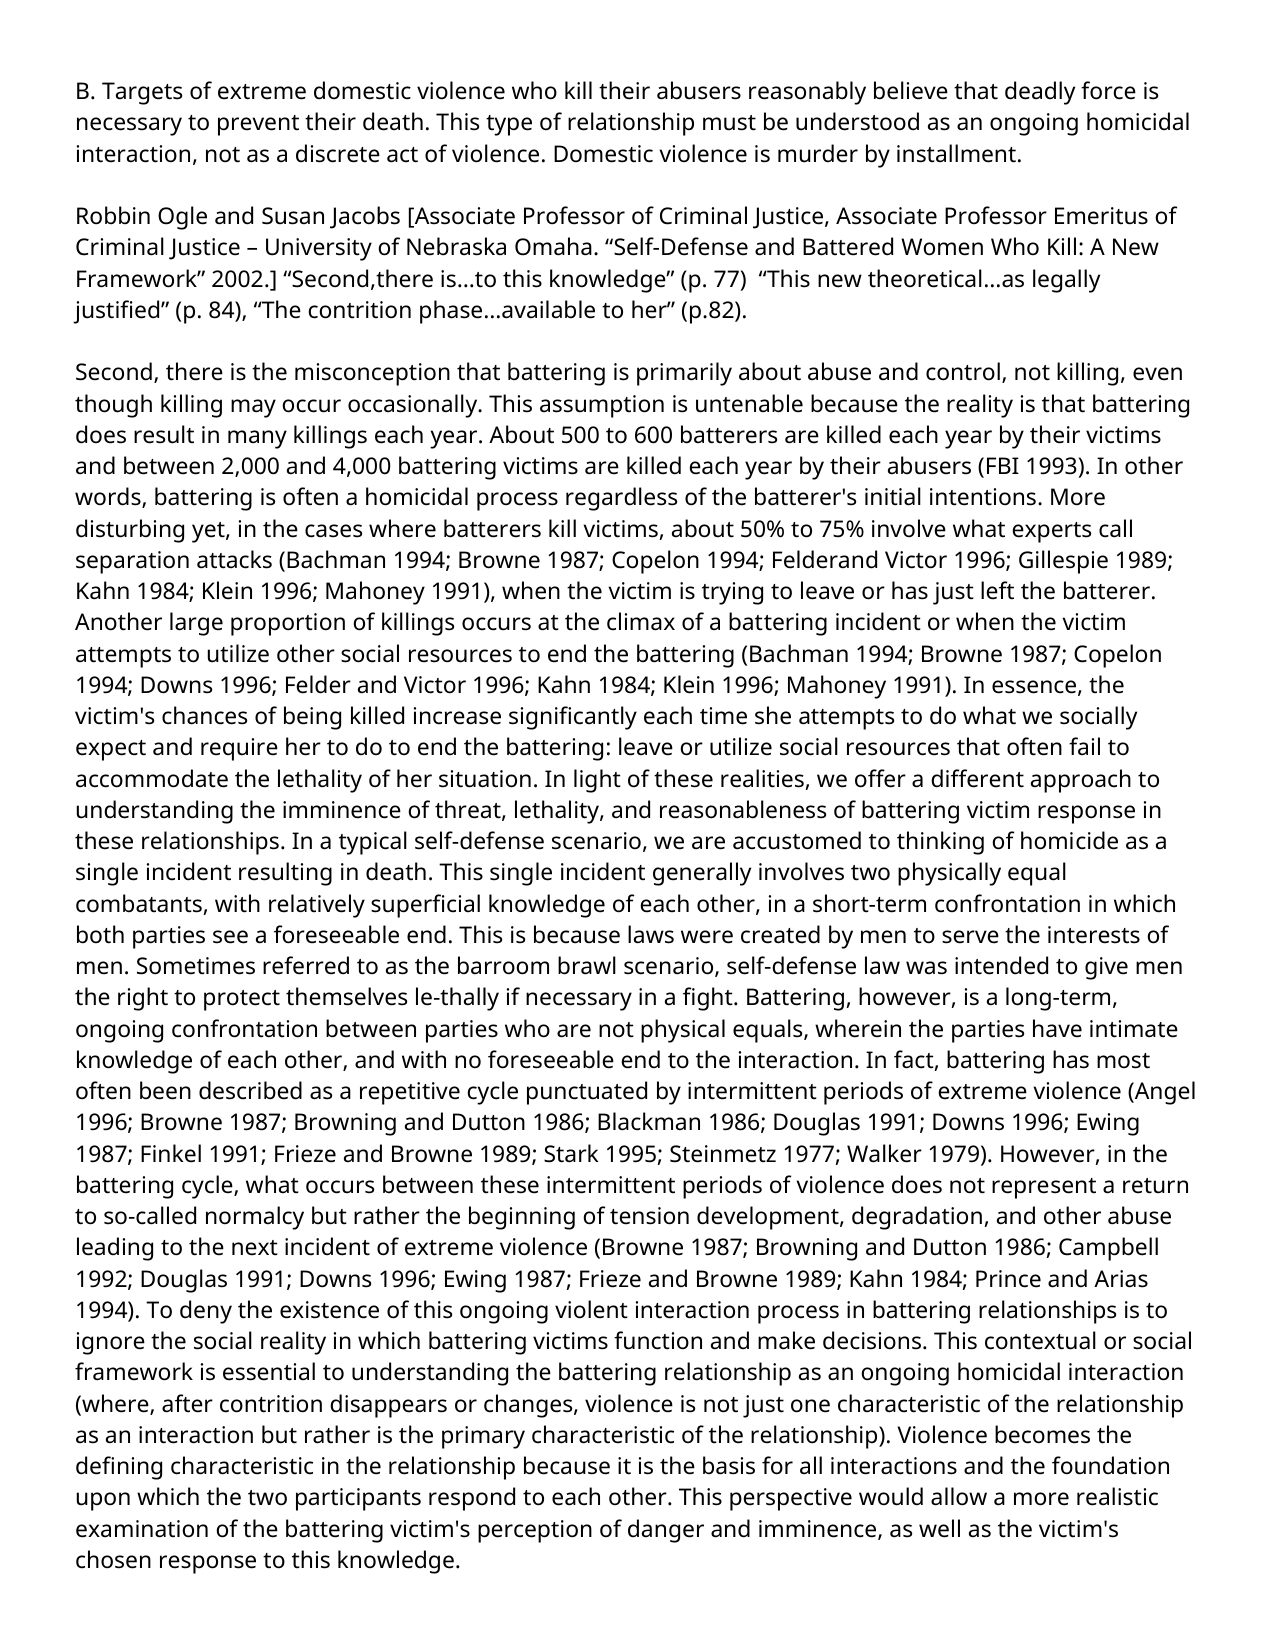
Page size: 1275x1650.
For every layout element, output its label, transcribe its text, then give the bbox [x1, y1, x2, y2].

text Second, there is the misconception that battering is primarily about abuse and control, not killing, even though killing may occur occasionally. This assumption is untenable because the reality is that battering does result in many killings each year. About 500 to 600 batterers are killed each year by their victims and between 2,000 and 4,000 battering victims are killed each year by their abusers (FBI 1993). In other words, battering is often a homicidal process regardless of the batterer's initial intentions. More disturbing yet, in the cases where batterers kill victims, about 50% to 75% involve what experts call separation attacks (Bachman 1994; Browne 1987; Copelon 1994; Felderand Victor 1996; Gillespie 1989; Kahn 1984; Klein 1996; Mahoney 1991), when the victim is trying to leave or has just left the batterer. Another large proportion of killings occurs at the climax of a battering incident or when the victim attempts to utilize other social resources to end the battering (Bachman 1994; Browne 1987; Copelon 1994; Downs 1996; Felder and Victor 1996; Kahn 1984; Klein 1996; Mahoney 1991). In essence, the victim's chances of being killed increase significantly each time she attempts to do what we socially expect and require her to do to end the battering: leave or utilize social resources that often fail to accommodate the lethality of her situation. In light of these realities, we offer a different approach to understanding the imminence of threat, lethality, and reasonableness of battering victim response in these relationships. In a typical self-defense scenario, we are accustomed to thinking of homicide as a single incident resulting in death. This single incident generally involves two physically equal combatants, with relatively superficial knowledge of each other, in a short-term confrontation in which both parties see a foreseeable end. This is because laws were created by men to serve the interests of men. Sometimes referred to as the barroom brawl scenario, self-defense law was intended to give men the right to protect themselves le-thally if necessary in a fight. Battering, however, is a long-term, ongoing confrontation between parties who are not physical equals, wherein the parties have intimate knowledge of each other, and with no foreseeable end to the interaction. In fact, battering has most often been described as a repetitive cycle punctuated by intermittent periods of extreme violence (Angel 1996; Browne 1987; Browning and Dutton 1986; Blackman 1986; Douglas 1991; Downs 1996; Ewing 1987; Finkel 1991; Frieze and Browne 1989; Stark 1995; Steinmetz 1977; Walker 1979). However, in the battering cycle, what occurs between these intermittent periods of violence does not represent a return to so-called normalcy but rather the beginning of tension development, degradation, and other abuse leading to the next incident of extreme violence (Browne 1987; Browning and Dutton 1986; Campbell 1992; Douglas 1991; Downs 1996; Ewing 1987; Frieze and Browne 1989; Kahn 1984; Prince and Arias 1994). To deny the existence of this ongoing violent interaction process in battering relationships is to ignore the social reality in which battering victims function and make decisions. This contextual or social framework is essential to understanding the battering relationship as an ongoing homicidal interaction (where, after contrition disappears or changes, violence is not just one characteristic of the relationship as an interaction but rather is the primary characteristic of the relationship). Violence becomes the defining characteristic in the relationship because it is the basis for all interactions and the foundation upon which the two participants respond to each other. This perspective would allow a more realistic examination of the battering victim's perception of danger and imminence, as well as the victim's chosen response to this knowledge. [75, 356, 1200, 1575]
text Robbin Ogle and Susan Jacobs [Associate Professor of Criminal Justice, Associate Professor Emeritus of Criminal Justice – University of Nebraska Omaha. “Self-Defense and Battered Women Who Kill: A New Framework” 2002.] “Second,there is…to this knowledge” (p. 77) “This new theoretical…as legally justified” (p. 84), “The contrition phase…available to her” (p.82). [75, 200, 1200, 325]
text B. Targets of extreme domestic violence who kill their abusers reasonably believe that deadly force is necessary to prevent their death. This type of relationship must be understood as an ongoing homicidal interaction, not as a discrete act of violence. Domestic violence is murder by installment. [75, 75, 1200, 169]
